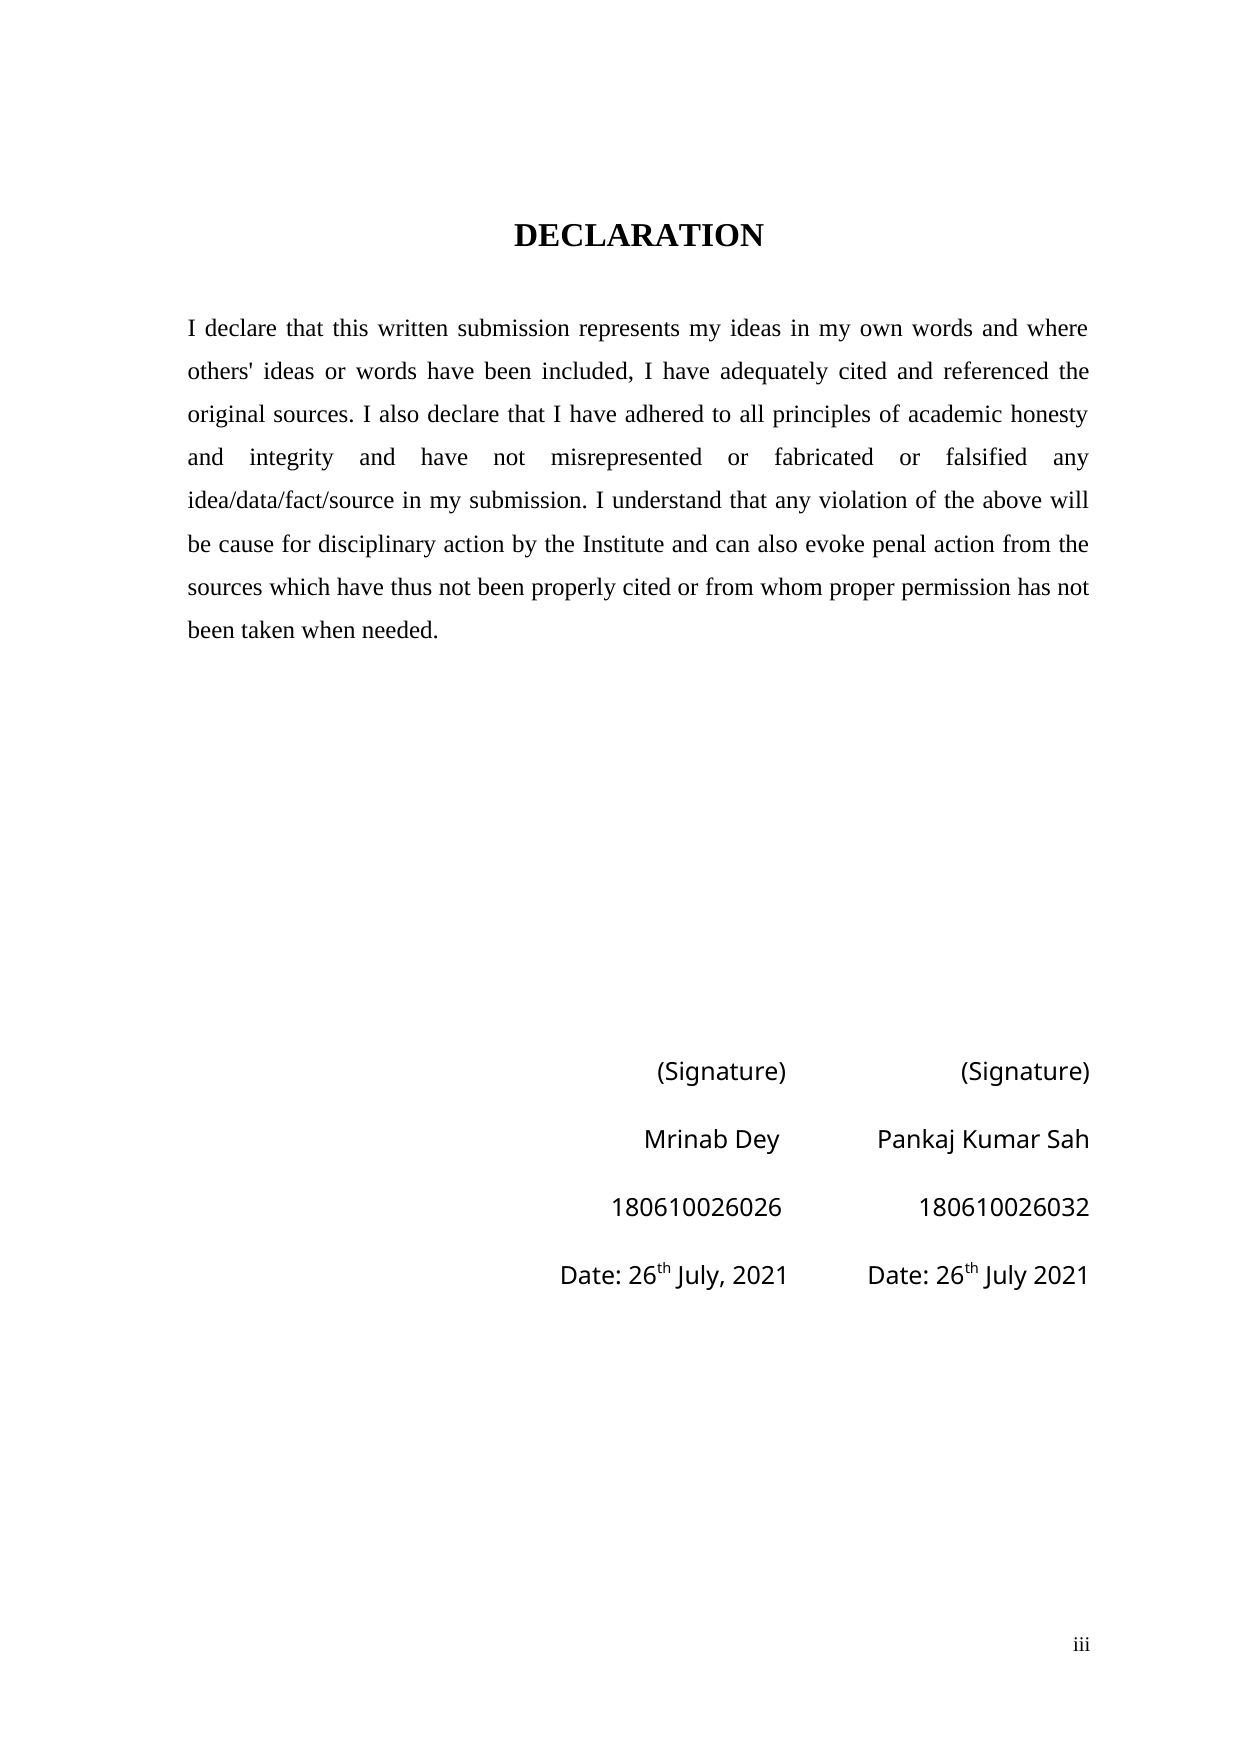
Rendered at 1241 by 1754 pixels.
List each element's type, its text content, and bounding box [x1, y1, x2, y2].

text I declare that this written submission represents my ideas in my own words and where others' ideas or words have been included, I have adequately cited and referenced the original sources. I also declare that I have adhered to all principles of academic honesty and integrity and have not misrepresented or fabricated or falsified any idea/data/fact/source in my submission. I understand that any violation of the above will be cause for disciplinary action by the Institute and can also evoke penal action from the sources which have thus not been properly cited or from whom proper permission has not been taken when needed. [187, 313, 1090, 644]
text DECLARATION [187, 215, 1090, 253]
text (Signature) (Signature) [150, 1053, 1090, 1087]
text Date: 26th July, 2021 Date: 26th July 2021 [187, 1258, 1090, 1292]
text 180610026026 180610026032 [150, 1190, 1090, 1224]
text Mrinab Dey Pankaj Kumar Sah [150, 1122, 1090, 1156]
